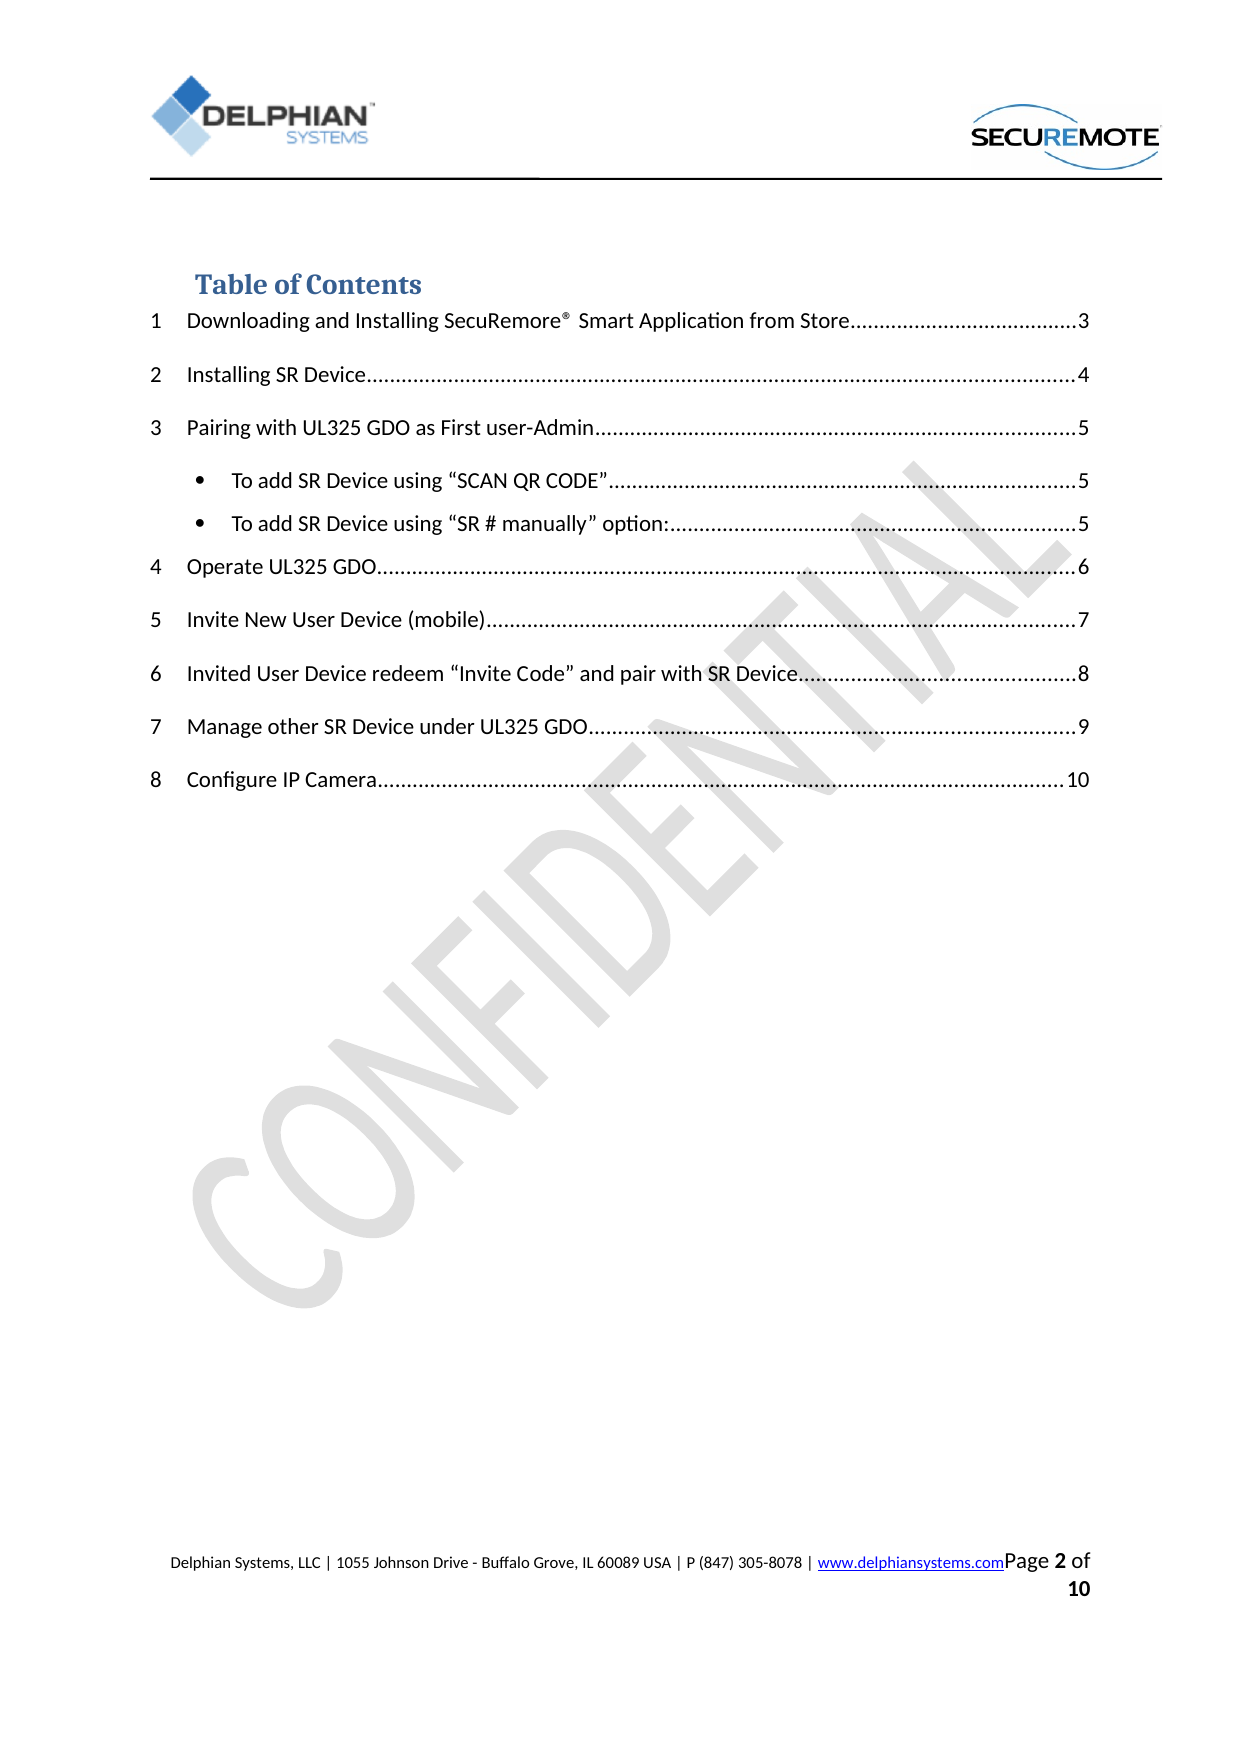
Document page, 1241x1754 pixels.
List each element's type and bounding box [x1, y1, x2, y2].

picture [150, 75, 376, 158]
picture [971, 104, 1163, 170]
